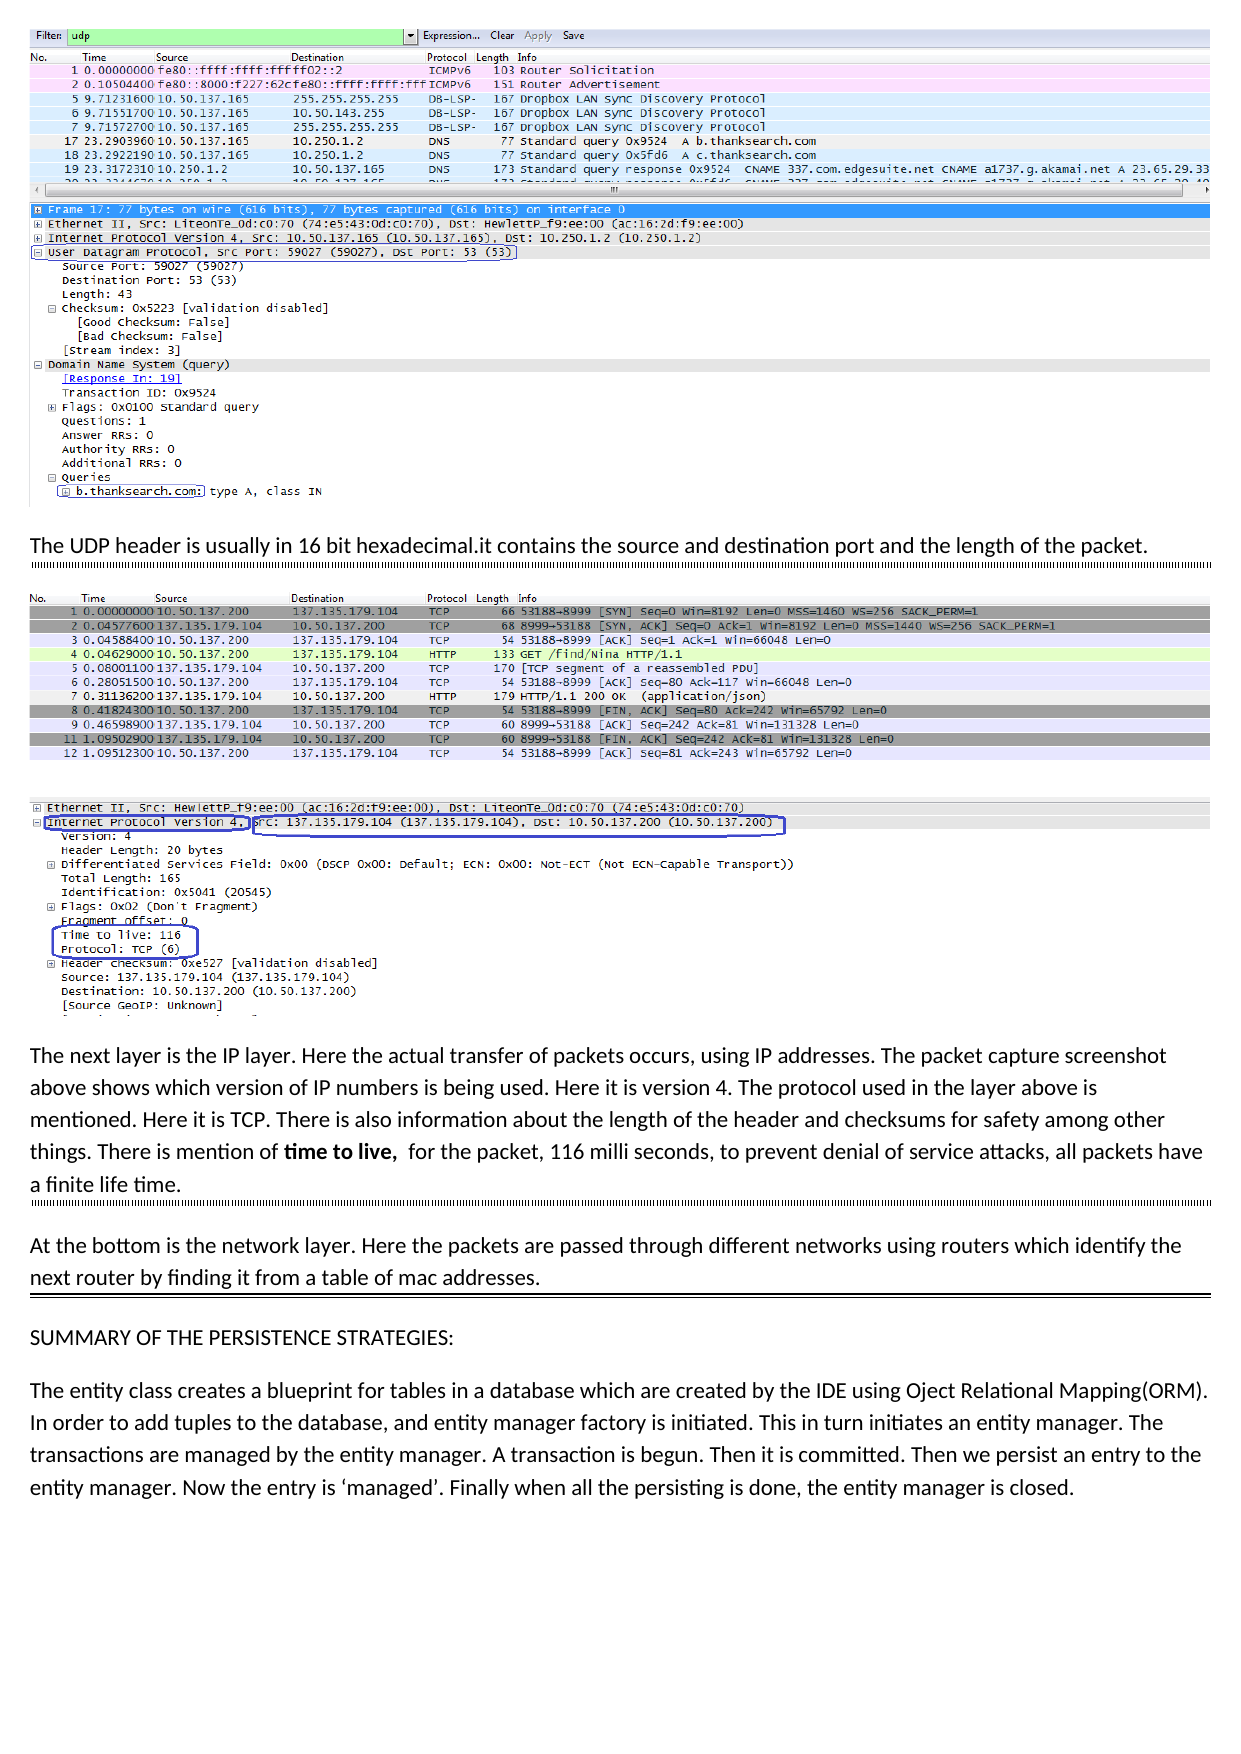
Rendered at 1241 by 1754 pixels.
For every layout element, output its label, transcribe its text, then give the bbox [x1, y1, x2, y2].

picture [29, 592, 1210, 1016]
text The next layer is the IP layer. Here the actual transfer of packets occurs, using IP addresses. The packet capture screenshot above shows which version of IP numbers is being used. Here it is version 4. The protocol used in the layer above is mentioned. Here it is TCP. There is also information about the length of the header and checksums for safety among other things. There is mention of time to live, for the packet, 116 milli seconds, to prevent denial of service attacks, all packets have a finite life time. [29, 1041, 1211, 1206]
picture [29, 29, 1210, 507]
text The entity class creates a blueprint for tables in a database which are created by the IDE using Oject Relational Mapping(ORM). In order to add tuples to the database, and entity manager factory is initiated. This in turn initiates an entity manager. The transactions are managed by the entity manager. A transaction is begun. Then it is committed. Then we persist an entry to the entity manager. Now the entry is ‘managed’. Finally when all the persisting is done, the entity manager is closed. [29, 1376, 1211, 1501]
text SUMMARY OF THE PERSISTENCE STRATEGIES: [29, 1323, 1211, 1351]
text The UDP header is usually in 16 bit hexadecimal.it contains the source and destination port and the length of the packet. [29, 531, 1211, 568]
text At the bottom is the network layer. Here the packets are passed through different networks using routers which identify the next router by finding it from a table of mac addresses. [29, 1231, 1211, 1298]
